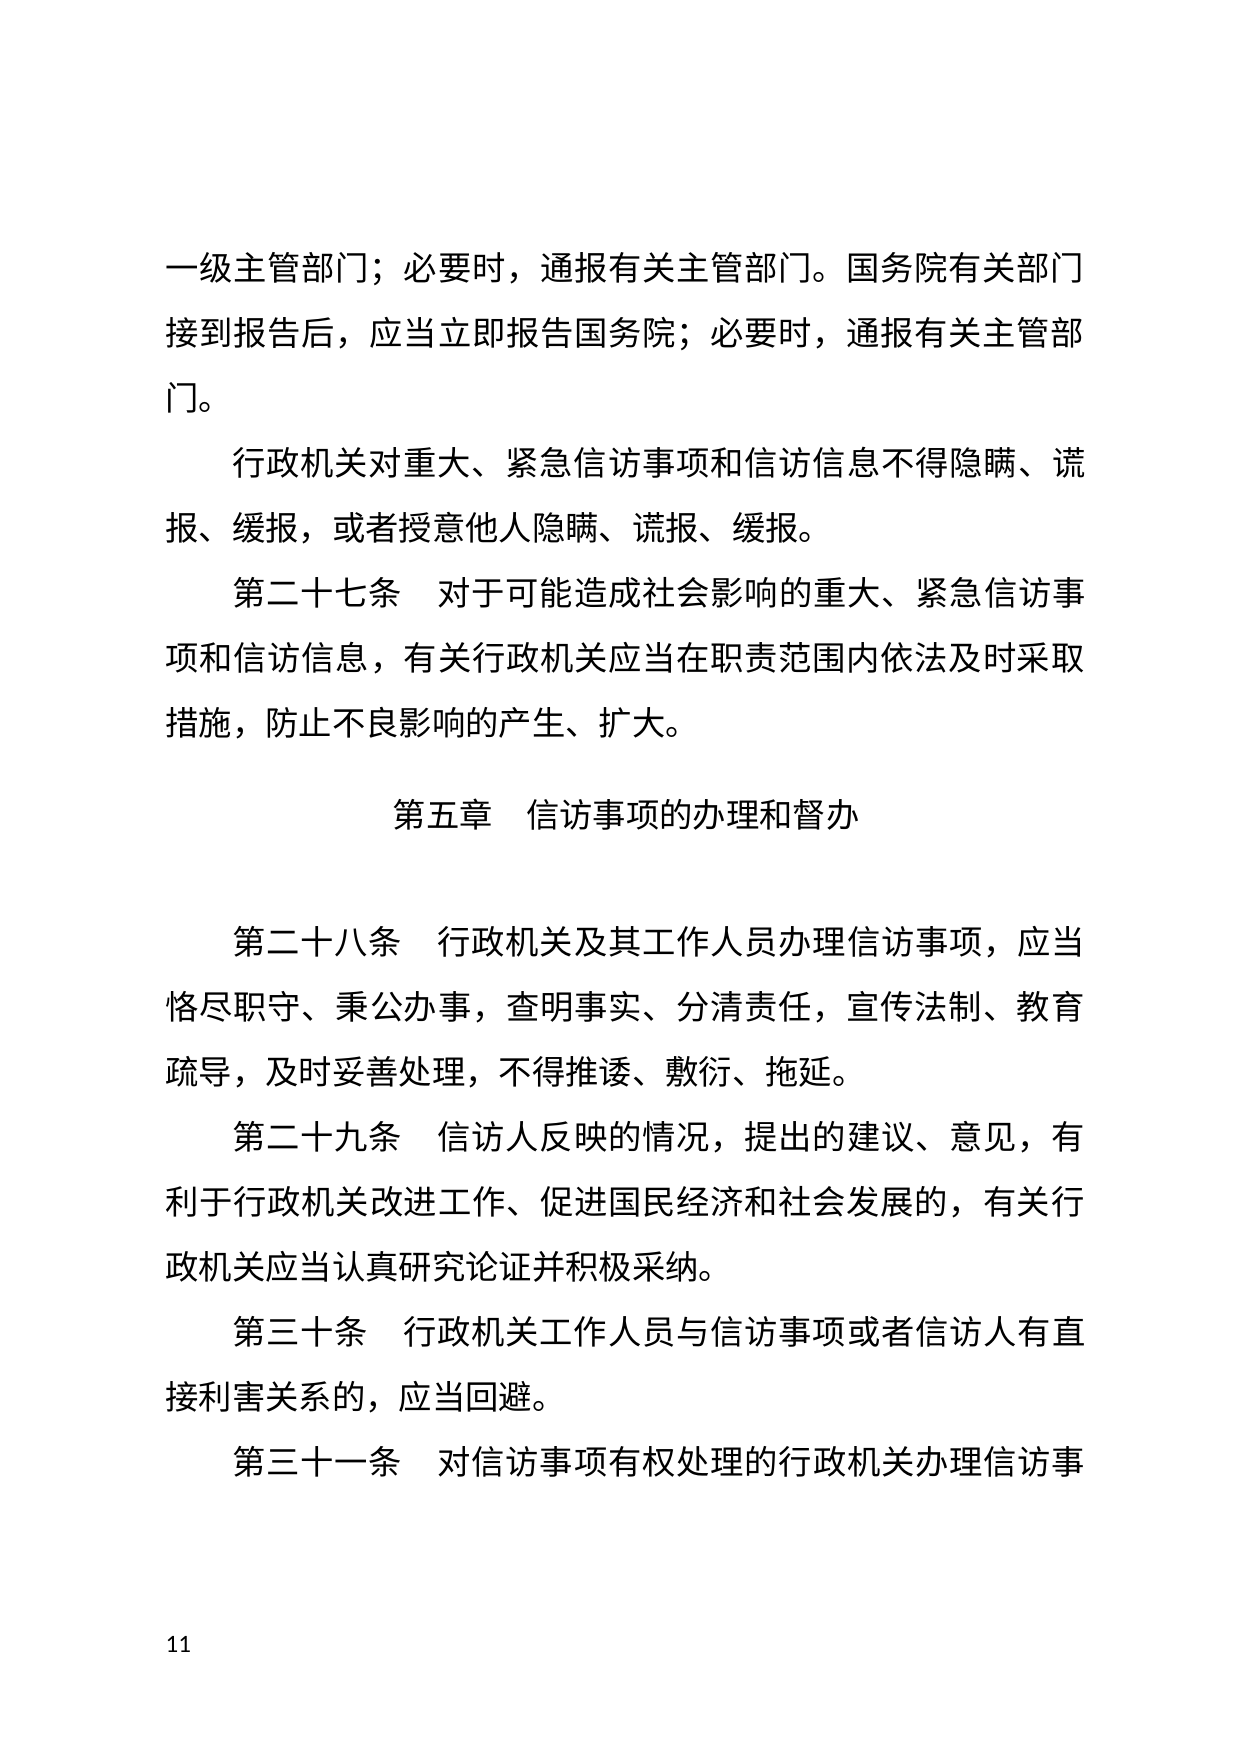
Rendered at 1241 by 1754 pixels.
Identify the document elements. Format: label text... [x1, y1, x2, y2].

text 行政机关对重大、紧急信访事项和信访信息不得隐瞒、谎报、缓报，或者授意他人隐瞒、谎报、缓报。 [165, 428, 1087, 558]
subtitle 第五章 信访事项的办理和督办 [165, 780, 1087, 845]
text 第二十九条 信访人反映的情况，提出的建议、意见，有利于行政机关改进工作、促进国民经济和社会发展的，有关行政机关应当认真研究论证并积极采纳。 [165, 1102, 1087, 1297]
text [165, 1427, 1087, 1492]
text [165, 233, 1087, 428]
text 第二十七条 对于可能造成社会影响的重大、紧急信访事项和信访信息，有关行政机关应当在职责范围内依法及时采取措施，防止不良影响的产生、扩大。 [165, 558, 1087, 753]
text 第二十八条 行政机关及其工作人员办理信访事项，应当恪尽职守、秉公办事，查明事实、分清责任，宣传法制、教育疏导，及时妥善处理，不得推诿、敷衍、拖延。 [165, 907, 1087, 1102]
text 第三十条 行政机关工作人员与信访事项或者信访人有直接利害关系的，应当回避。 [165, 1297, 1087, 1427]
